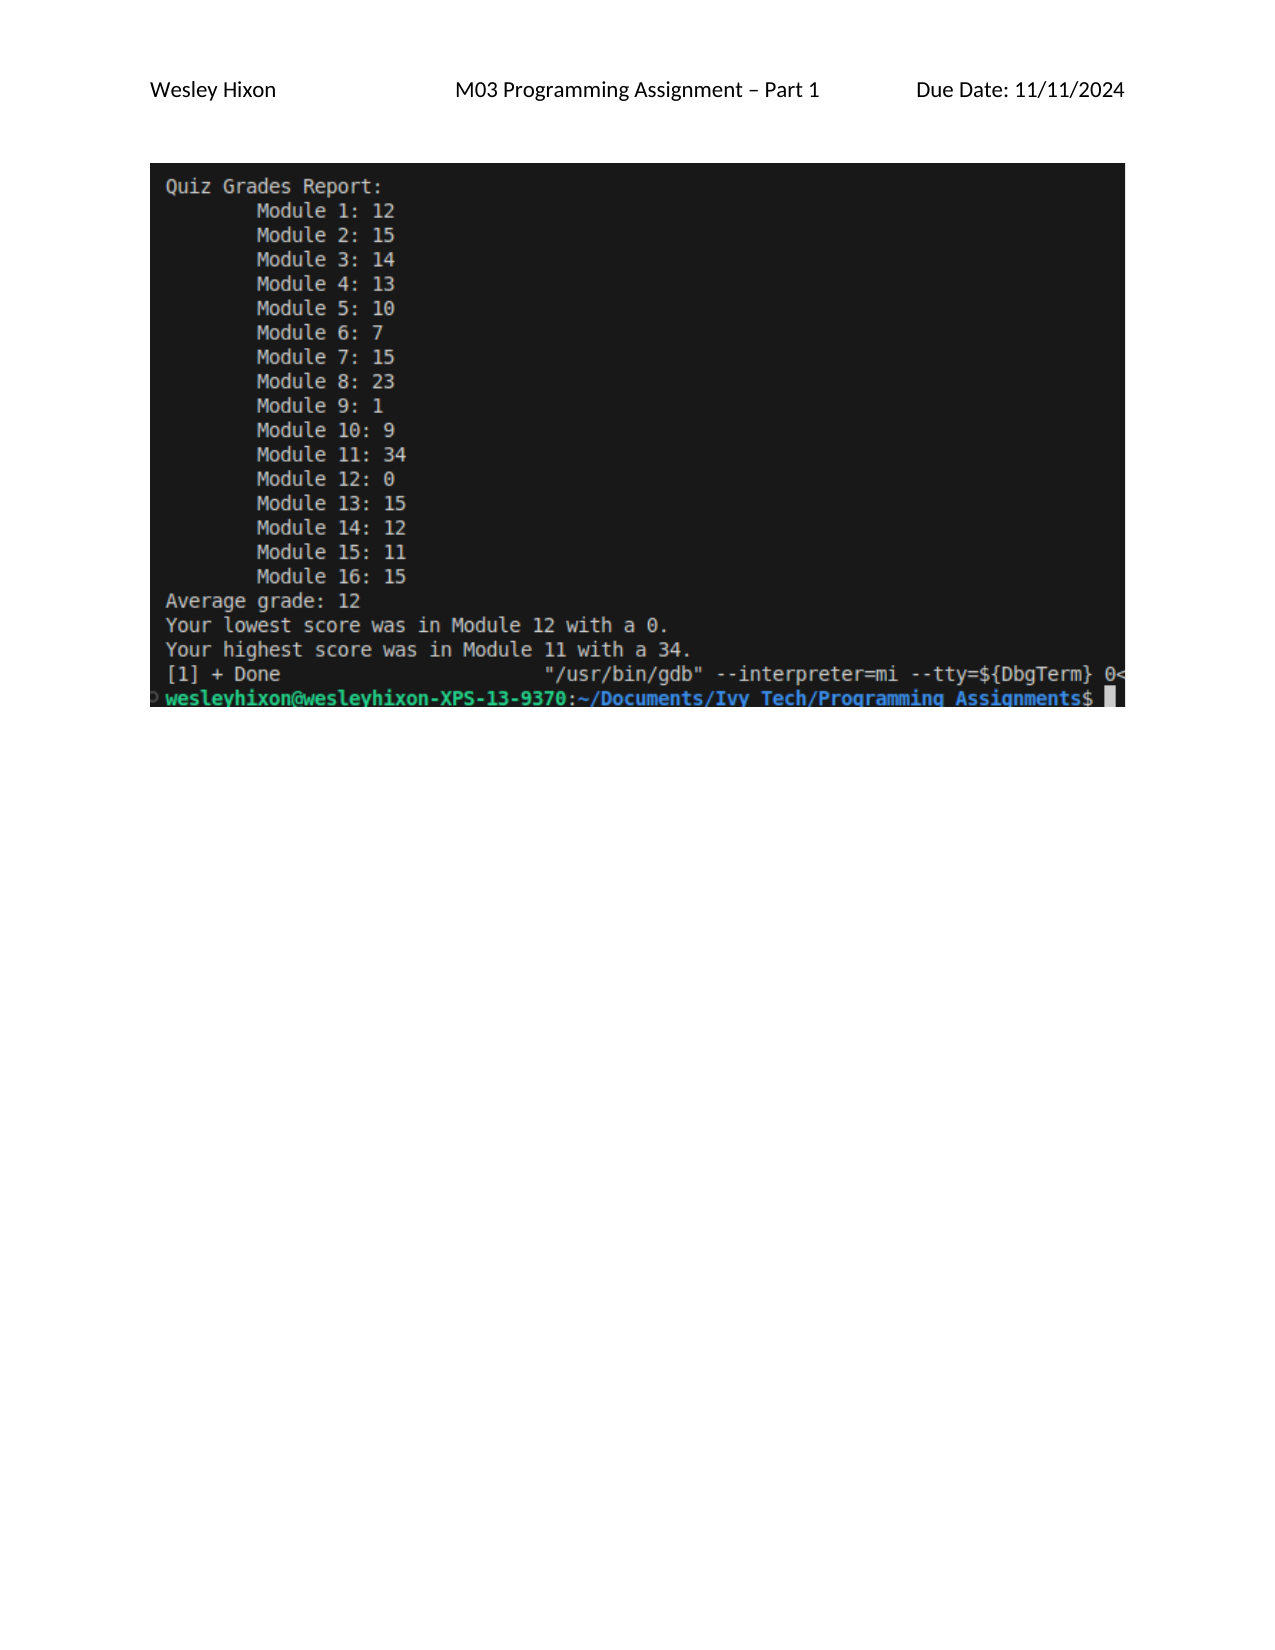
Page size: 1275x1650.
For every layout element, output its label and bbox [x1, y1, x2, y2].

picture [150, 163, 1125, 707]
